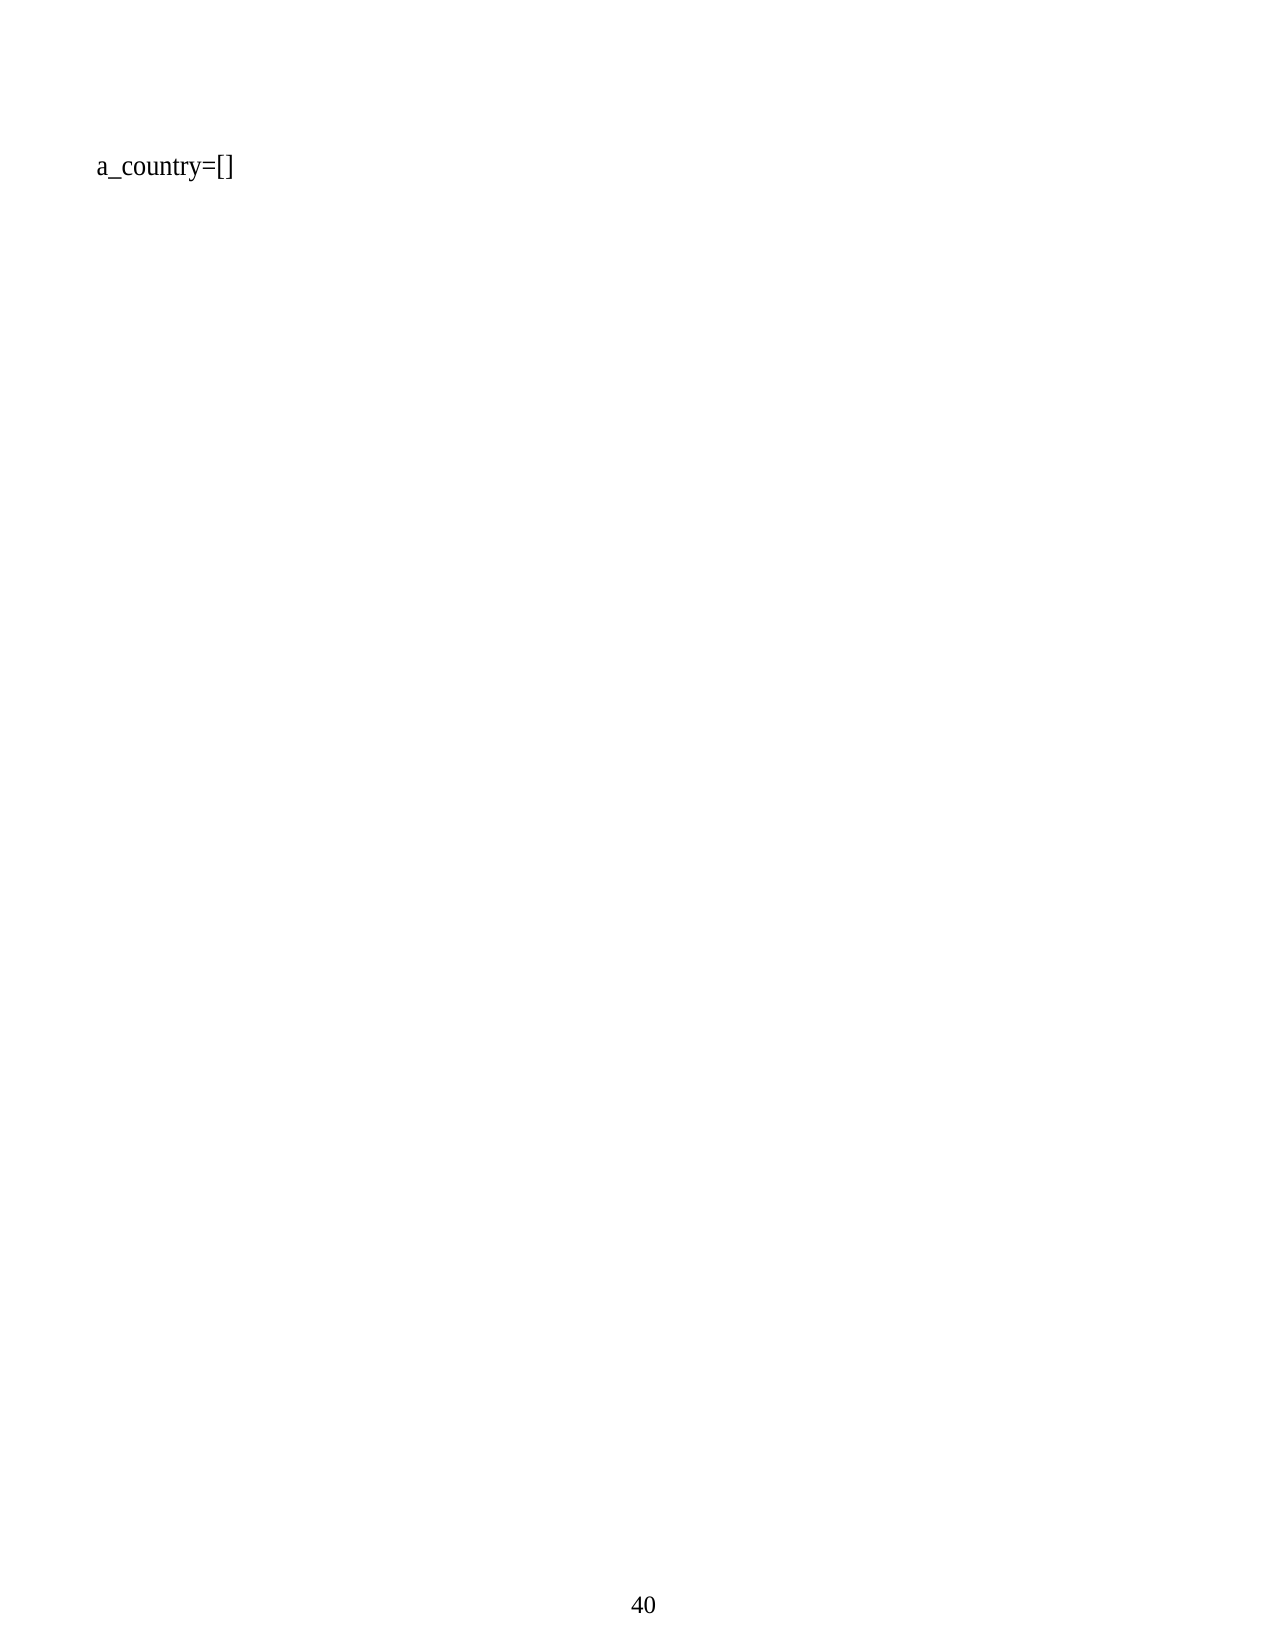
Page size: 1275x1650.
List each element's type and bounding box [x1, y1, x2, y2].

text [96, 148, 330, 181]
